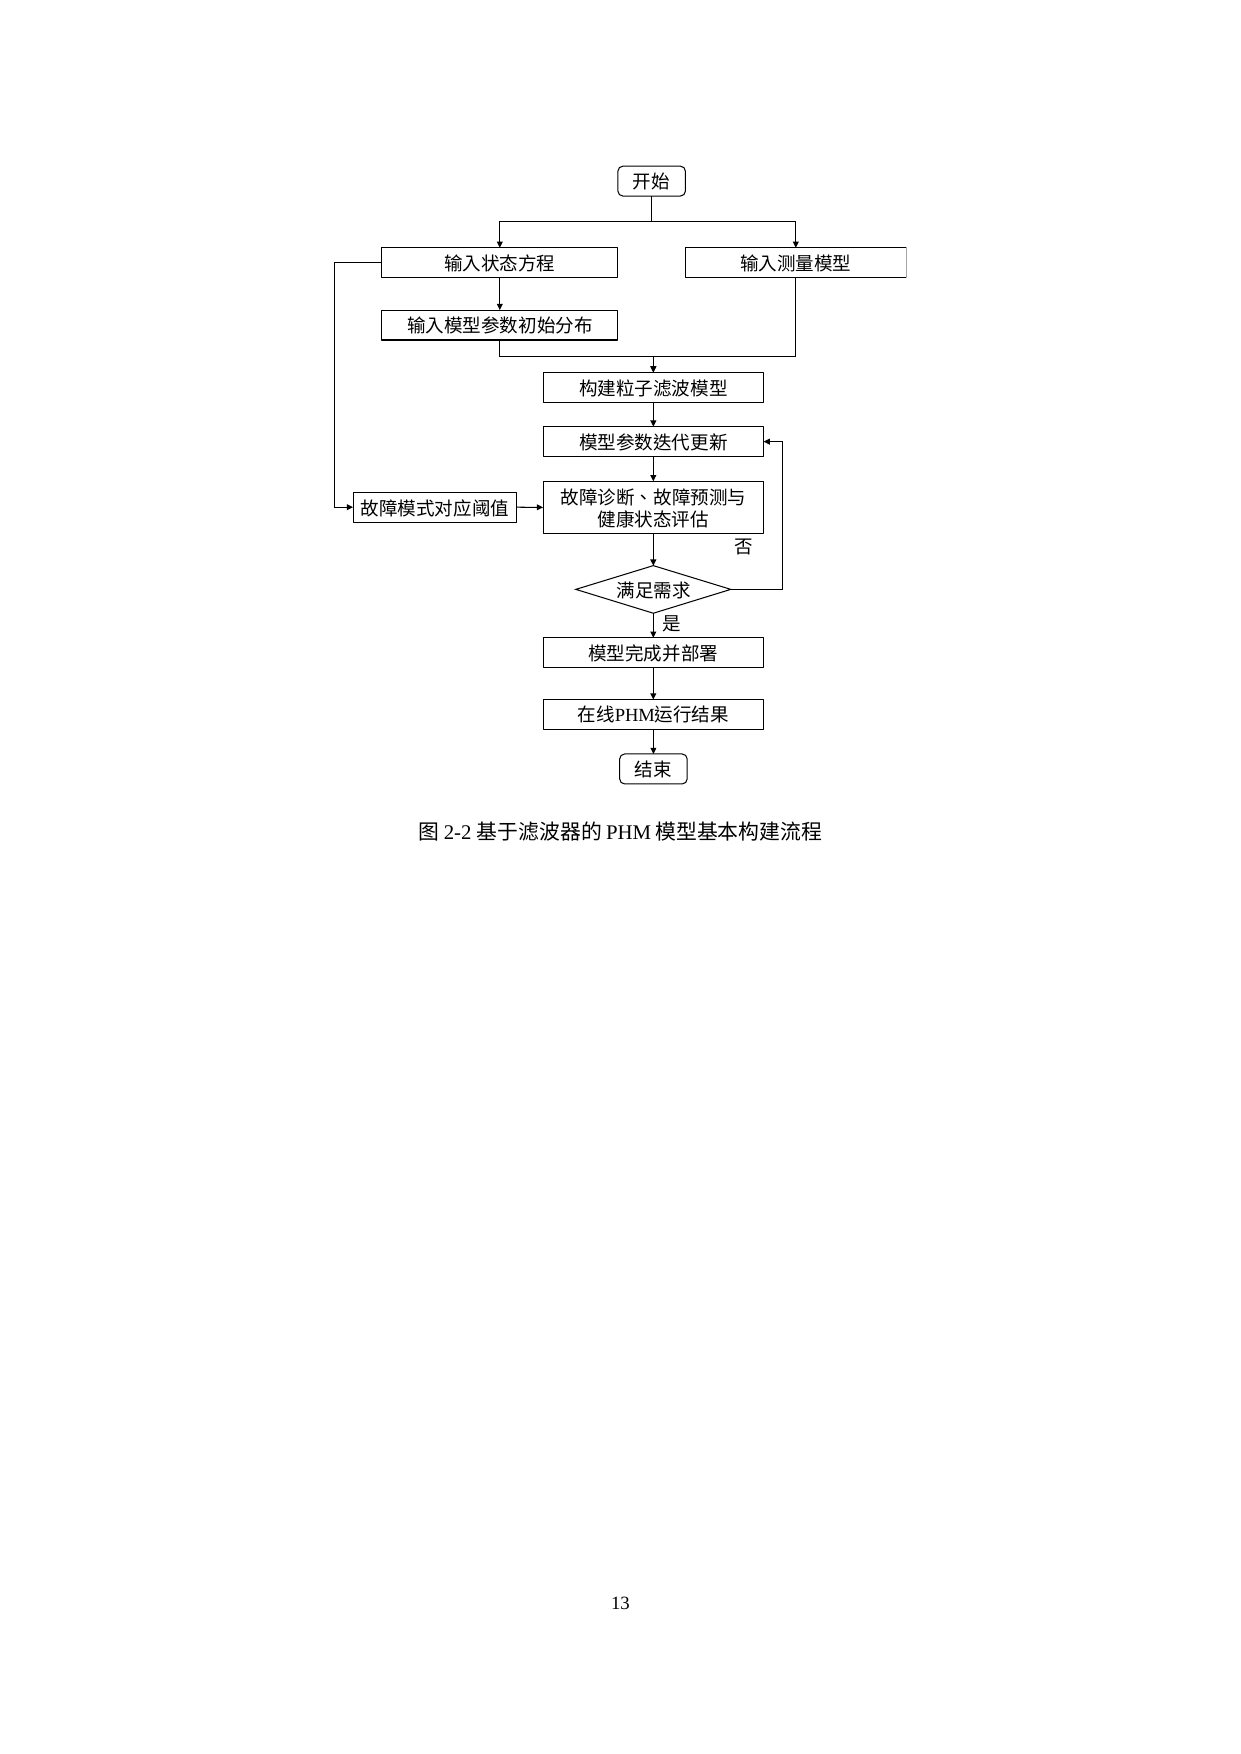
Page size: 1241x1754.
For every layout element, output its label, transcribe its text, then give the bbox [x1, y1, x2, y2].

text 图2-2 基于滤波器的PHM模型基本构建流程 [187, 814, 1053, 847]
